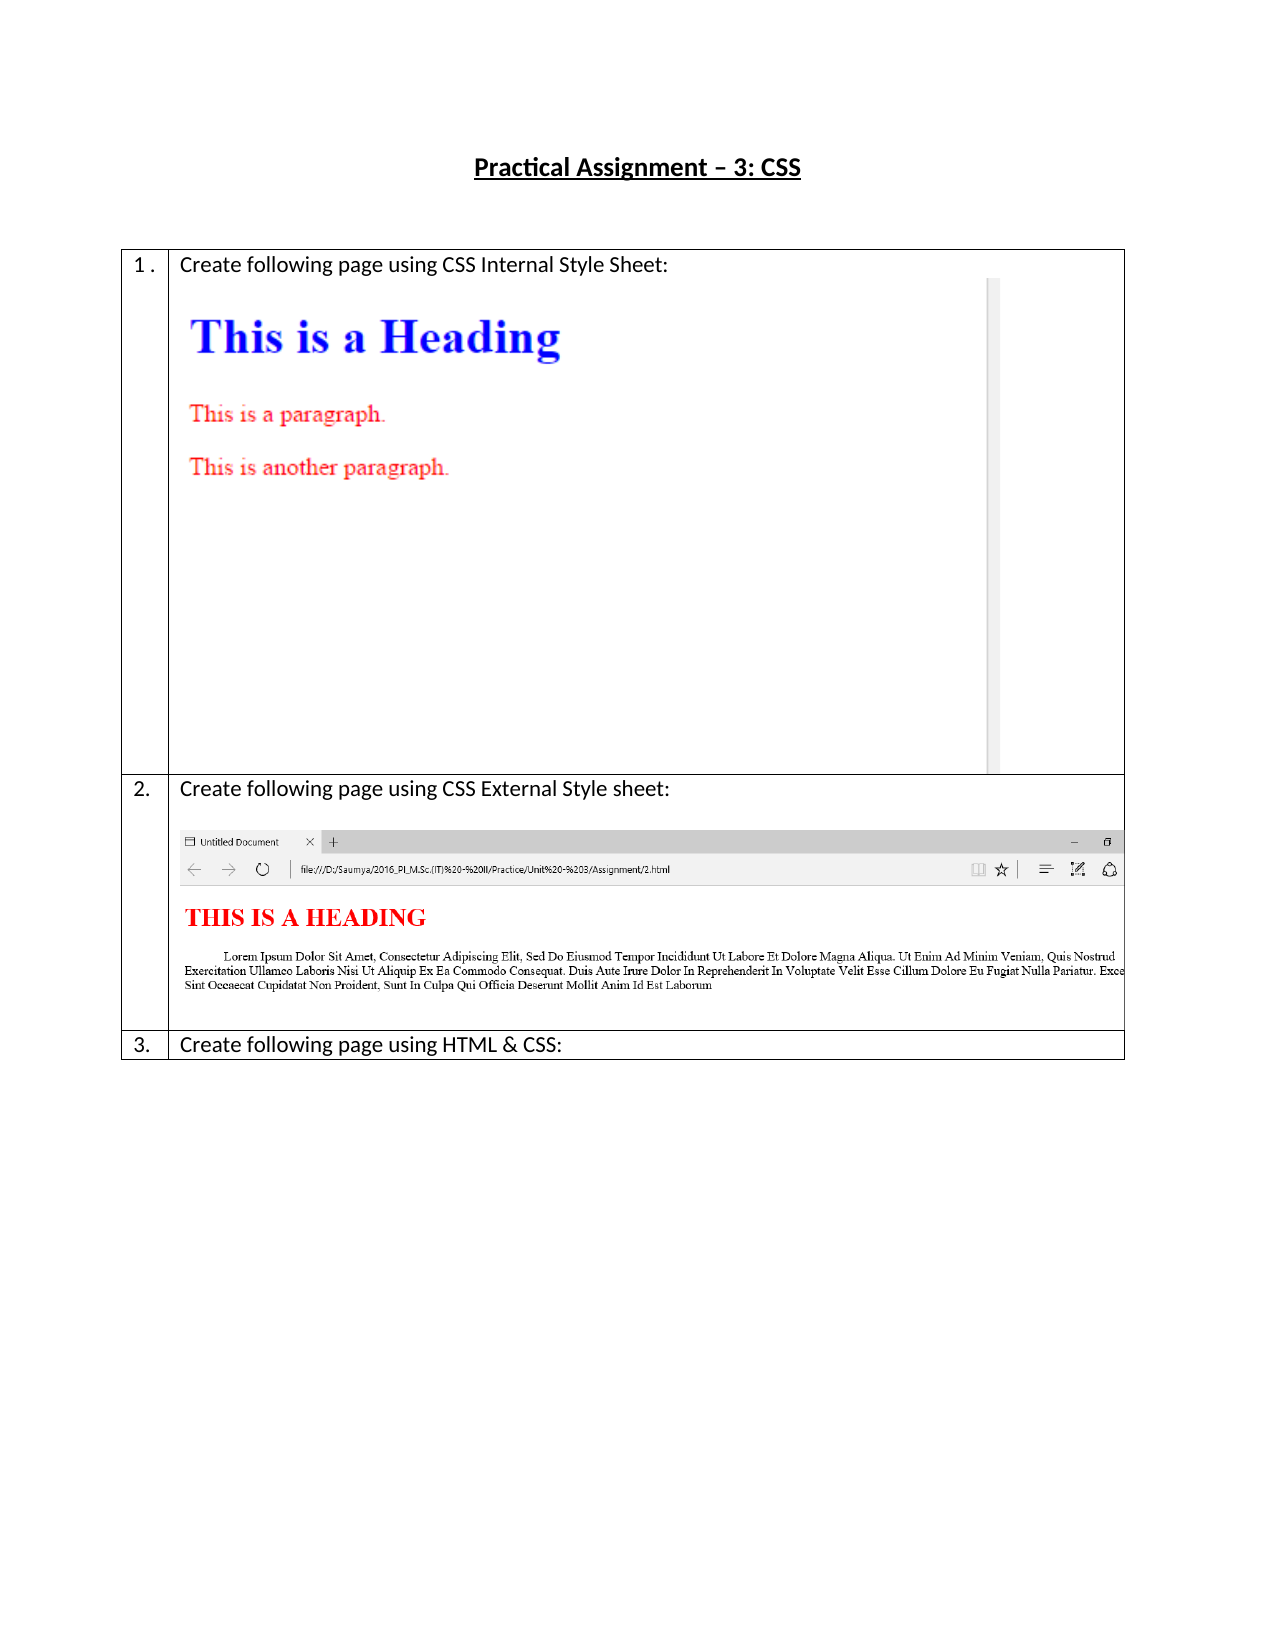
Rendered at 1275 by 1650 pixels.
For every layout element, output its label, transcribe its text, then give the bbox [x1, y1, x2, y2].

table_cell 2. [122, 775, 168, 1029]
picture [180, 278, 1001, 774]
picture [180, 830, 1125, 1030]
table_header Create following page using CSS Internal Style Sheet: [169, 250, 1124, 773]
table_header 1 . [122, 250, 168, 773]
table_cell Create following page using CSS External Style sheet: [169, 775, 1124, 1029]
table_cell Create following page using HTML & CSS: [169, 1031, 1124, 1059]
text Practical Assignment – 3: CSS [150, 150, 1125, 183]
table_cell 3. [122, 1031, 168, 1059]
